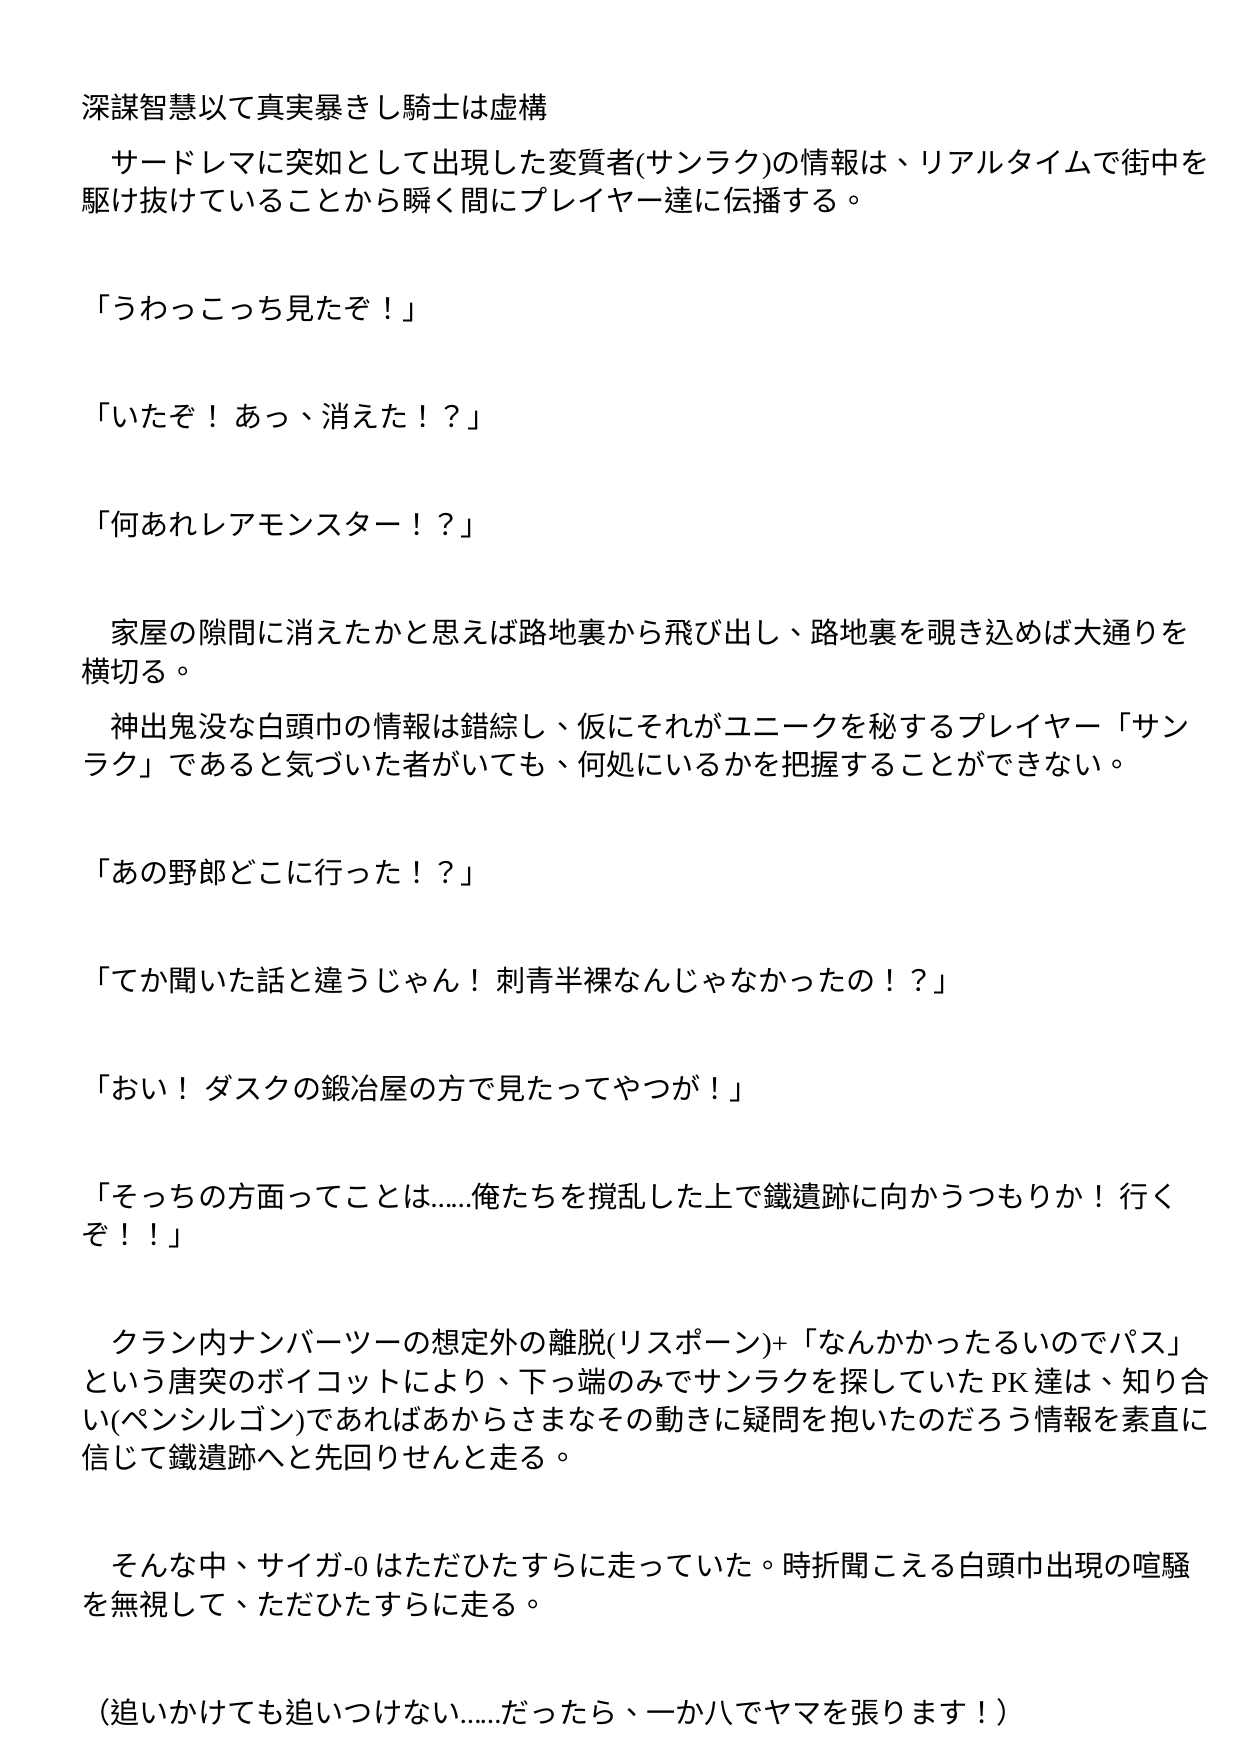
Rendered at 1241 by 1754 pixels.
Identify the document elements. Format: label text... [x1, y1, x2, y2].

text 深謀智慧以て真実暴きし騎士は虚構 [81, 90, 1215, 126]
text そんな中、サイガ-0はただひたすらに走っていた。時折聞こえる白頭巾出現の喧騒を無視して、ただひたすらに走る。 [81, 1548, 1215, 1622]
text サードレマに突如として出現した変質者(サンラク)の情報は、リアルタイムで街中を駆け抜けていることから瞬く間にプレイヤー達に伝播する。 [81, 145, 1215, 219]
text 「何あれレアモンスター！？」 [81, 507, 1215, 543]
text 「おい！ ダスクの鍛冶屋の方で見たってやつが！」 [81, 1071, 1215, 1107]
text 家屋の隙間に消えたかと思えば路地裏から飛び出し、路地裏を覗き込めば大通りを横切る。 [81, 615, 1215, 689]
text 「あの野郎どこに行った！？」 [81, 855, 1215, 891]
text 「てか聞いた話と違うじゃん！ 刺青半裸なんじゃなかったの！？」 [81, 963, 1215, 999]
text （追いかけても追いつけない……だったら、一か八でヤマを張ります！） [81, 1695, 1215, 1730]
text 神出鬼没な白頭巾の情報は錯綜し、仮にそれがユニークを秘するプレイヤー「サンラク」であると気づいた者がいても、何処にいるかを把握することができない。 [81, 709, 1215, 783]
text 「いたぞ！ あっ、消えた！？」 [81, 399, 1215, 435]
text 「うわっこっち見たぞ！」 [81, 291, 1215, 327]
text 「そっちの方面ってことは……俺たちを撹乱した上で鐵遺跡に向かうつもりか！ 行くぞ！！」 [81, 1179, 1215, 1253]
text クラン内ナンバーツーの想定外の離脱(リスポーン)+「なんかかったるいのでパス」という唐突のボイコットにより、下っ端のみでサンラクを探していたPK達は、知り合い(ペンシルゴン)であればあからさまなその動きに疑問を抱いたのだろう情報を素直に信じて鐵遺跡へと先回りせんと走る。 [81, 1325, 1215, 1476]
